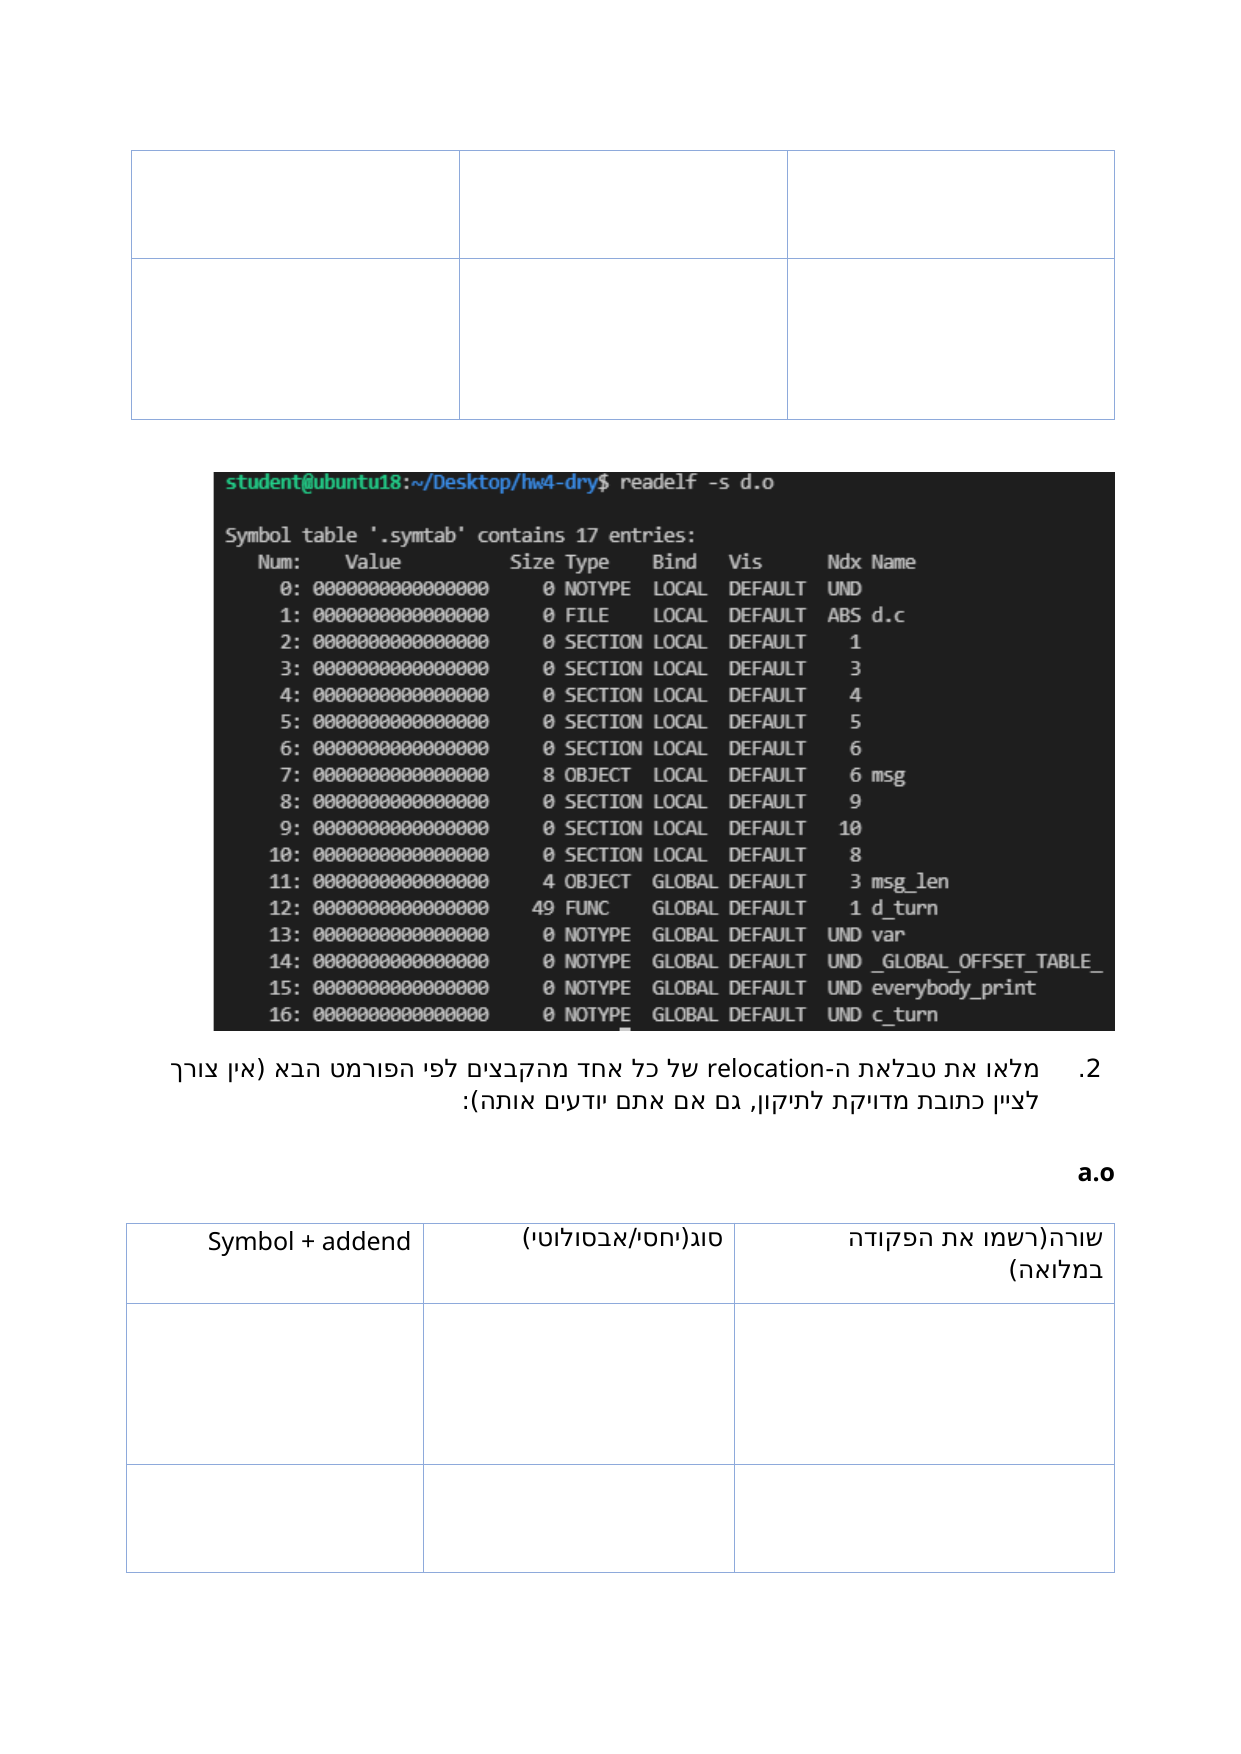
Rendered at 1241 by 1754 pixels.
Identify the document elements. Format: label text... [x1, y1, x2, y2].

table_cell [735, 1465, 1114, 1572]
table_cell [788, 259, 1114, 418]
table_cell [460, 151, 787, 257]
picture [213, 472, 1115, 1031]
table_cell [788, 151, 1114, 257]
table_cell [424, 1304, 734, 1464]
table_cell [424, 1465, 734, 1572]
table_cell [735, 1304, 1114, 1464]
table_cell [127, 1465, 423, 1572]
list מלאו את טבלאת ה-relocation של כל אחד מהקבצים לפי הפורמט הבא (אין צורך לציין כתובת מדויקת לתיקון, גם אם אתם יודעים אותה): [131, 1050, 1078, 1116]
table_cell [132, 151, 459, 257]
table_cell [127, 1304, 423, 1464]
table_cell [132, 259, 459, 418]
table_header Symbol + addend [127, 1224, 423, 1303]
text a.o [131, 1155, 1115, 1189]
table_cell [460, 259, 787, 418]
table_header שורה(רשמו את הפקודה במלואה) [735, 1224, 1114, 1303]
table_header סוג(יחסי/אבסולוטי) [424, 1224, 734, 1303]
